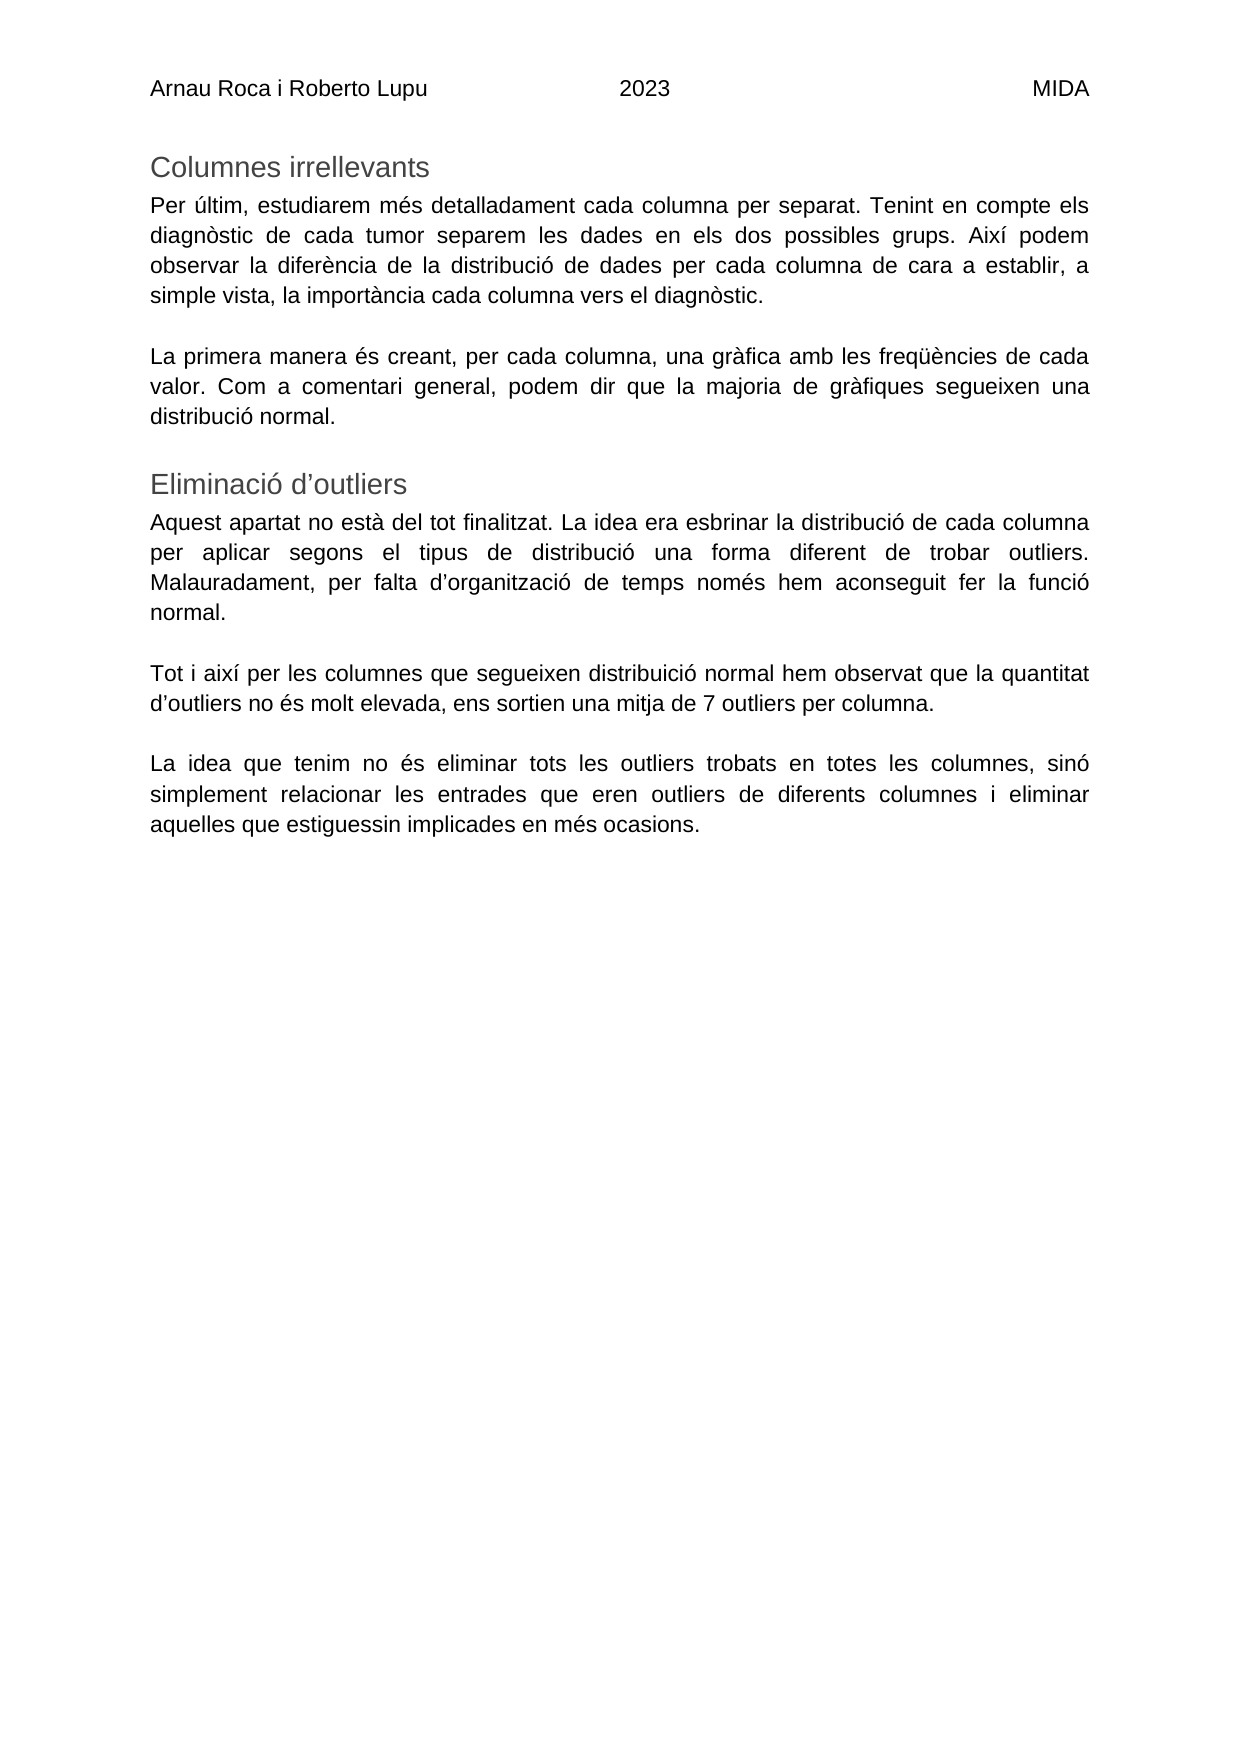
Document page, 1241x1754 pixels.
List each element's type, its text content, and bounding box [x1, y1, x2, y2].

text La primera manera és creant, per cada columna, una gràfica amb les freqüències de cada valor. Com a comentari general, podem dir que la majoria de gràfiques segueixen una distribució normal. [150, 343, 1090, 430]
text Aquest apartat no està del tot finalitzat. La idea era esbrinar la distribució de cada columna per aplicar segons el tipus de distribució una forma diferent de trobar outliers. Malauradament, per falta d’organització de temps només hem aconseguit fer la funció normal. [150, 509, 1090, 626]
text Tot i així per les columnes que segueixen distribuició normal hem observat que la quantitat d’outliers no és molt elevada, ens sortien una mitja de 7 outliers per columna. [150, 660, 1090, 716]
subtitle Eliminació d’outliers [150, 467, 1090, 500]
subtitle Columnes irrellevants [150, 150, 1090, 183]
text Per últim, estudiarem més detalladament cada columna per separat. Tenint en compte els diagnòstic de cada tumor separem les dades en els dos possibles grups. Així podem observar la diferència de la distribució de dades per cada columna de cara a establir, a simple vista, la importància cada columna vers el diagnòstic. [150, 192, 1090, 309]
text La idea que tenim no és eliminar tots les outliers trobats en totes les columnes, sinó simplement relacionar les entrades que eren outliers de diferents columnes i eliminar aquelles que estiguessin implicades en més ocasions. [150, 750, 1090, 837]
